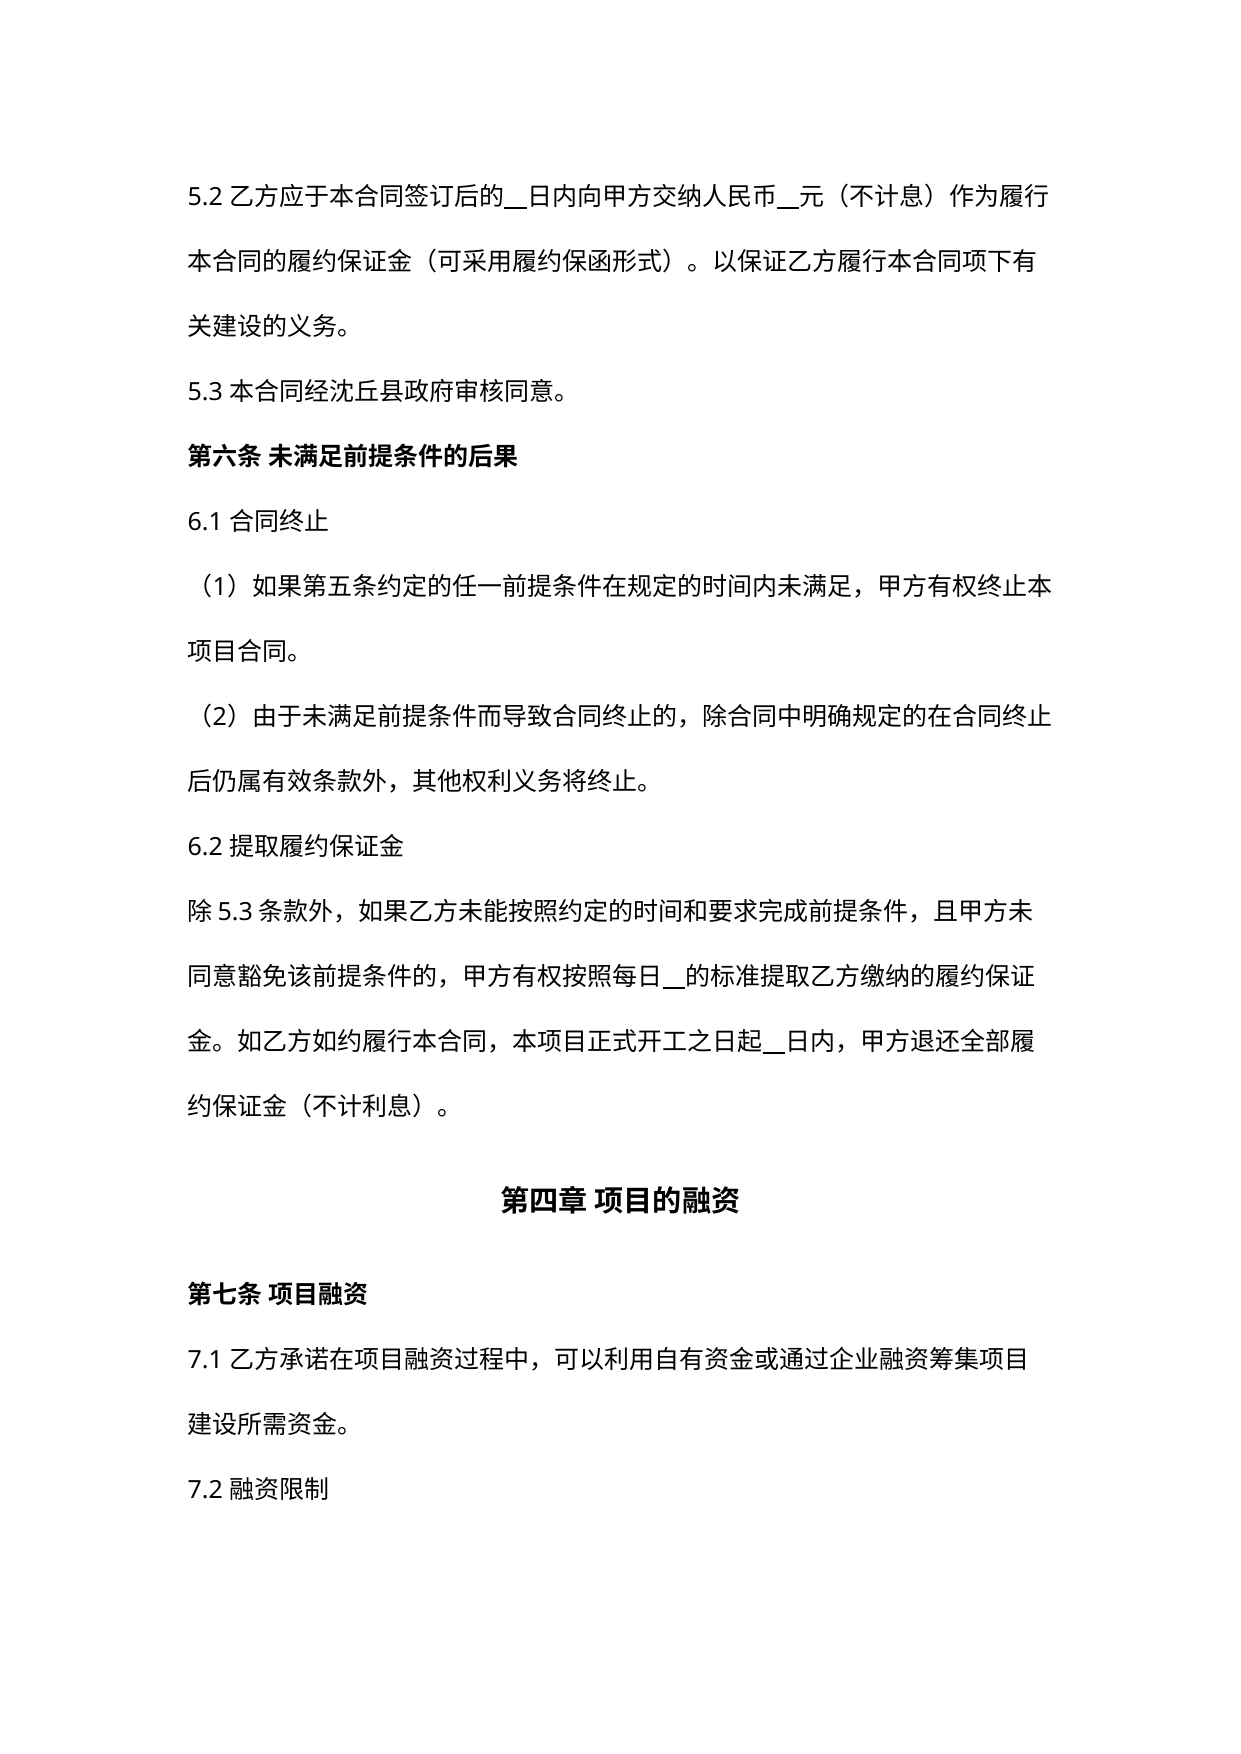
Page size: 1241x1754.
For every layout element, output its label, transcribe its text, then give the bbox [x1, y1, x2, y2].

text 除5.3条款外，如果乙方未能按照约定的时间和要求完成前提条件，且甲方未同意豁免该前提条件的，甲方有权按照每日 的标准提取乙方缴纳的履约保证金。如乙方如约履行本合同，本项目正式开工之日起 日内，甲方退还全部履约保证金（不计利息）。 [187, 877, 1053, 1137]
text 6.1 合同终止 [187, 487, 1053, 552]
text 5.3 本合同经沈丘县政府审核同意。 [187, 357, 1053, 422]
text （2）由于未满足前提条件而导致合同终止的，除合同中明确规定的在合同终止后仍属有效条款外，其他权利义务将终止。 [187, 682, 1053, 812]
subtitle 第四章 项目的融资 [187, 1166, 1053, 1231]
text 7.2 融资限制 [187, 1455, 1053, 1520]
text 7.1 乙方承诺在项目融资过程中，可以利用自有资金或通过企业融资筹集项目建设所需资金。 [187, 1325, 1053, 1455]
text 5.2 乙方应于本合同签订后的 日内向甲方交纳人民币 元（不计息）作为履行本合同的履约保证金（可采用履约保函形式）。以保证乙方履行本合同项下有关建设的义务。 [187, 162, 1053, 357]
text （1）如果第五条约定的任一前提条件在规定的时间内未满足，甲方有权终止本项目合同。 [187, 552, 1053, 682]
text 6.2 提取履约保证金 [187, 812, 1053, 877]
subtitle 第六条 未满足前提条件的后果 [187, 422, 1053, 487]
subtitle 第七条 项目融资 [187, 1260, 1053, 1325]
